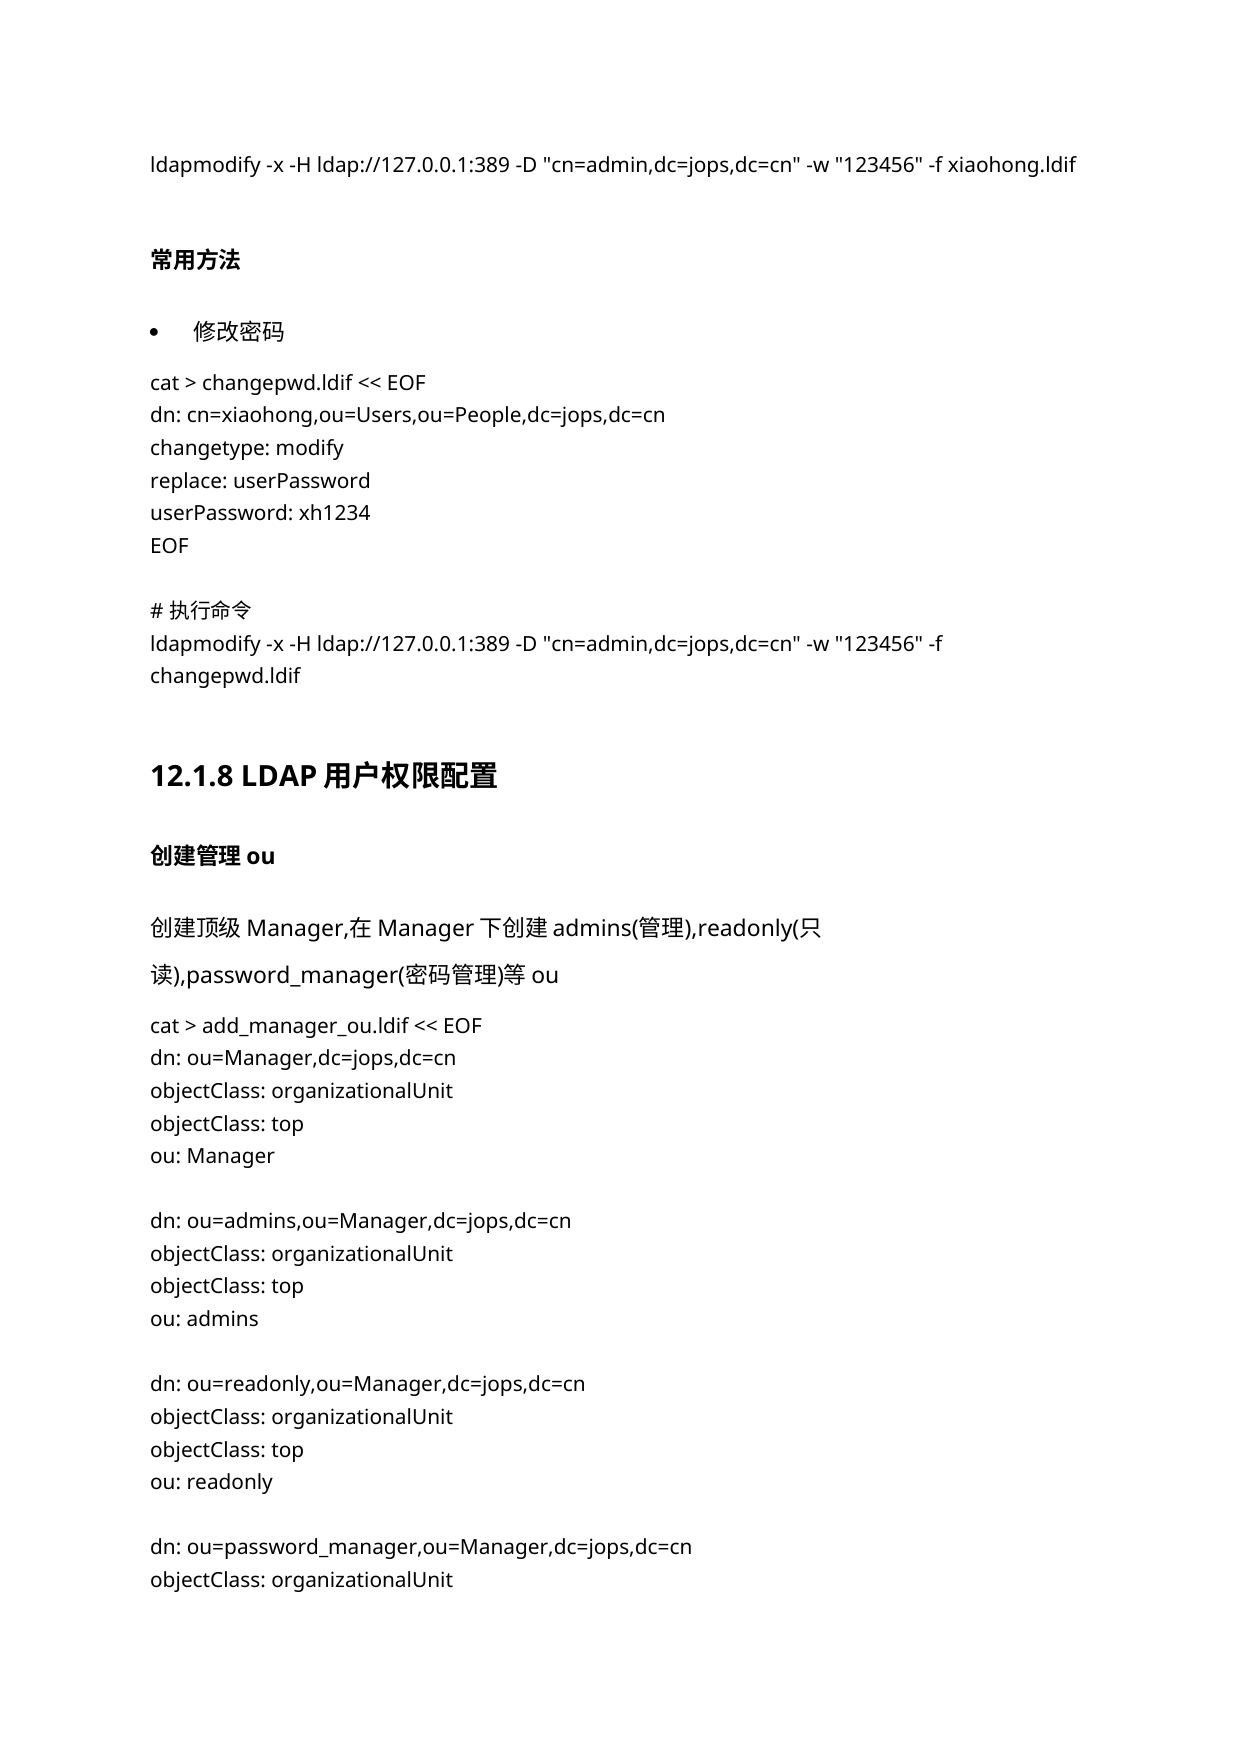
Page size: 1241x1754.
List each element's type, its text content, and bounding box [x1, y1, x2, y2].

subtitle 12.1.8 LDAP用户权限配置 [150, 756, 1090, 795]
text 创建管理ou [150, 840, 1090, 871]
text 常用方法 [150, 244, 1090, 275]
text 创建顶级Manager,在Manager下创建admins(管理),readonly(只读),password_manager(密码管理)等ou [150, 912, 1090, 990]
list 修改密码 [150, 316, 1090, 347]
